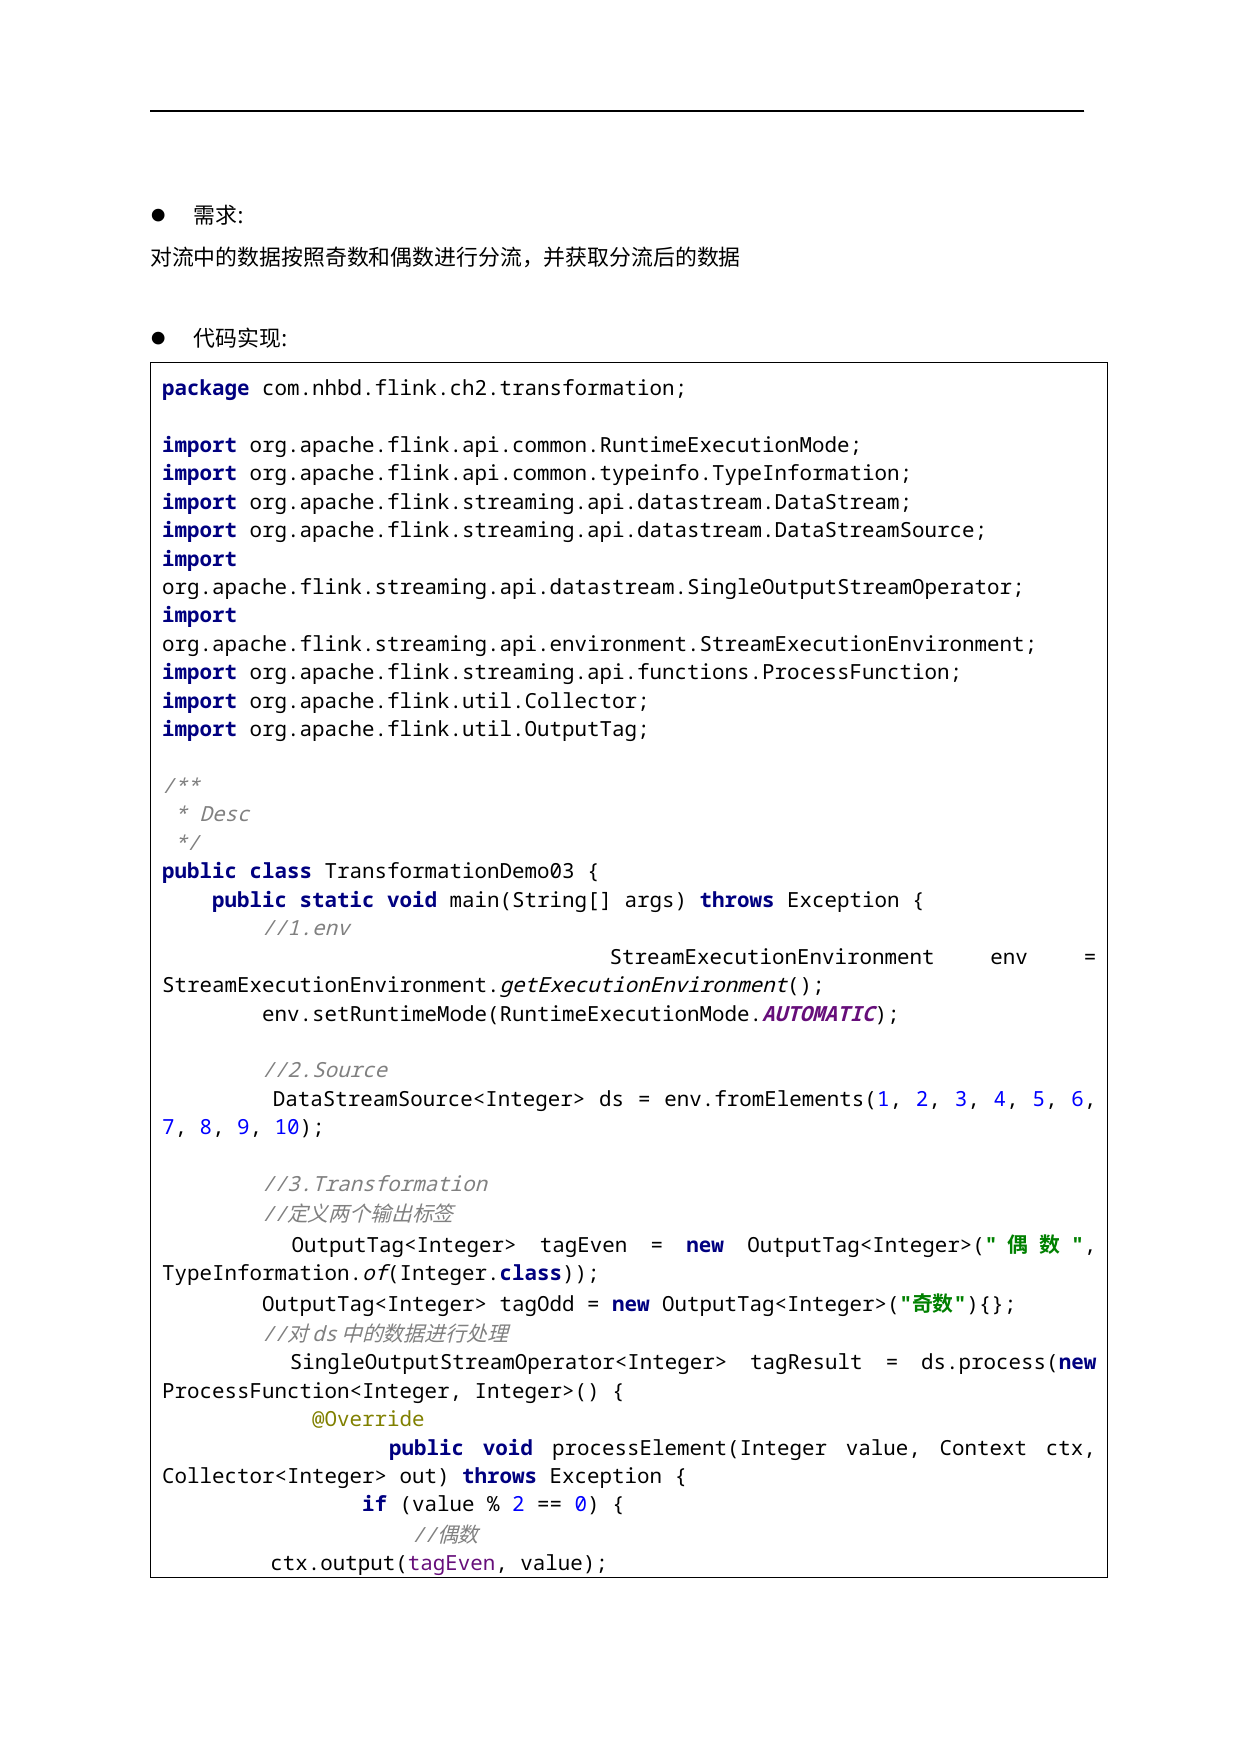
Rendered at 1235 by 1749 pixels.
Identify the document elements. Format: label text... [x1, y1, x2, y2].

text 对流中的数据按照奇数和偶数进行分流，并获取分流后的数据 [150, 240, 1084, 272]
list 代码实现: [150, 321, 1084, 353]
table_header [151, 363, 1107, 1577]
list 需求: [150, 198, 1084, 230]
